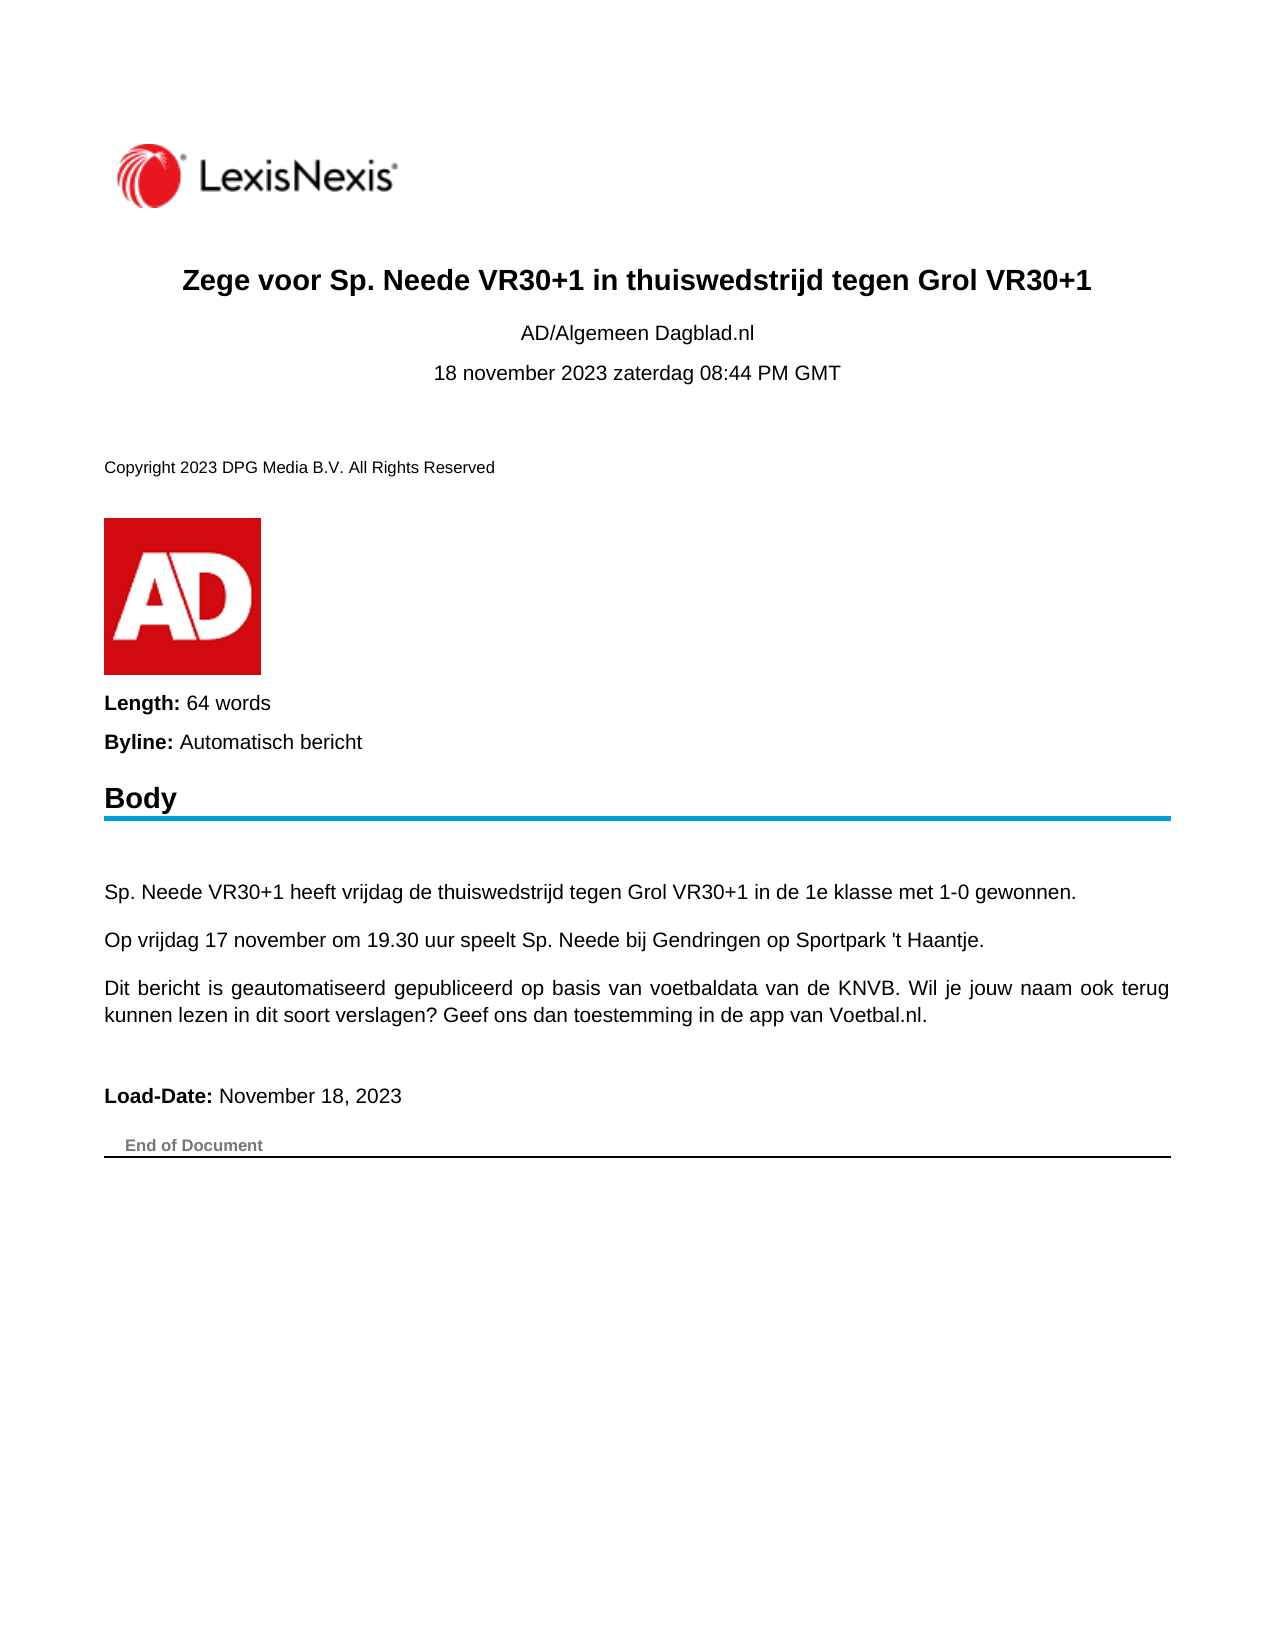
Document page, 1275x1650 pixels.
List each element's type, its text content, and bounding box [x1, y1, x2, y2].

picture [104, 518, 261, 675]
text End of Document [125, 1136, 1171, 1155]
text Sp. Neede VR30+1 heeft vrijdag de thuiswedstrijd tegen Grol VR30+1 in de 1e klasse met 1-0 gewonnen. [104, 877, 1171, 904]
text Length: 64 words [104, 687, 1171, 714]
text 18 november 2023 zaterdag 08:44 PM GMT [104, 357, 1171, 384]
picture [104, 144, 412, 208]
subtitle Zege voor Sp. Neede VR30+1 in thuiswedstrijd tegen Grol VR30+1 [104, 261, 1171, 297]
text Byline: Automatisch bericht [104, 727, 1171, 754]
text Op vrijdag 17 november om 19.30 uur speelt Sp. Neede bij Gendringen op Sportpark 't Haantje. [104, 924, 1171, 952]
text AD/Algemeen Dagblad.nl [104, 318, 1171, 345]
text Body [104, 779, 1171, 814]
text Load-Date: November 18, 2023 [104, 1052, 1171, 1107]
text Copyright 2023 DPG Media B.V. All Rights Reserved [104, 426, 1171, 477]
text Dit bericht is geautomatiseerd gepubliceerd op basis van voetbaldata van de KNVB. Wil je jouw naam ook terug kunnen lezen in dit soort verslagen? Geef ons dan toestemming in de app van Voetbal.nl. [104, 972, 1171, 1027]
